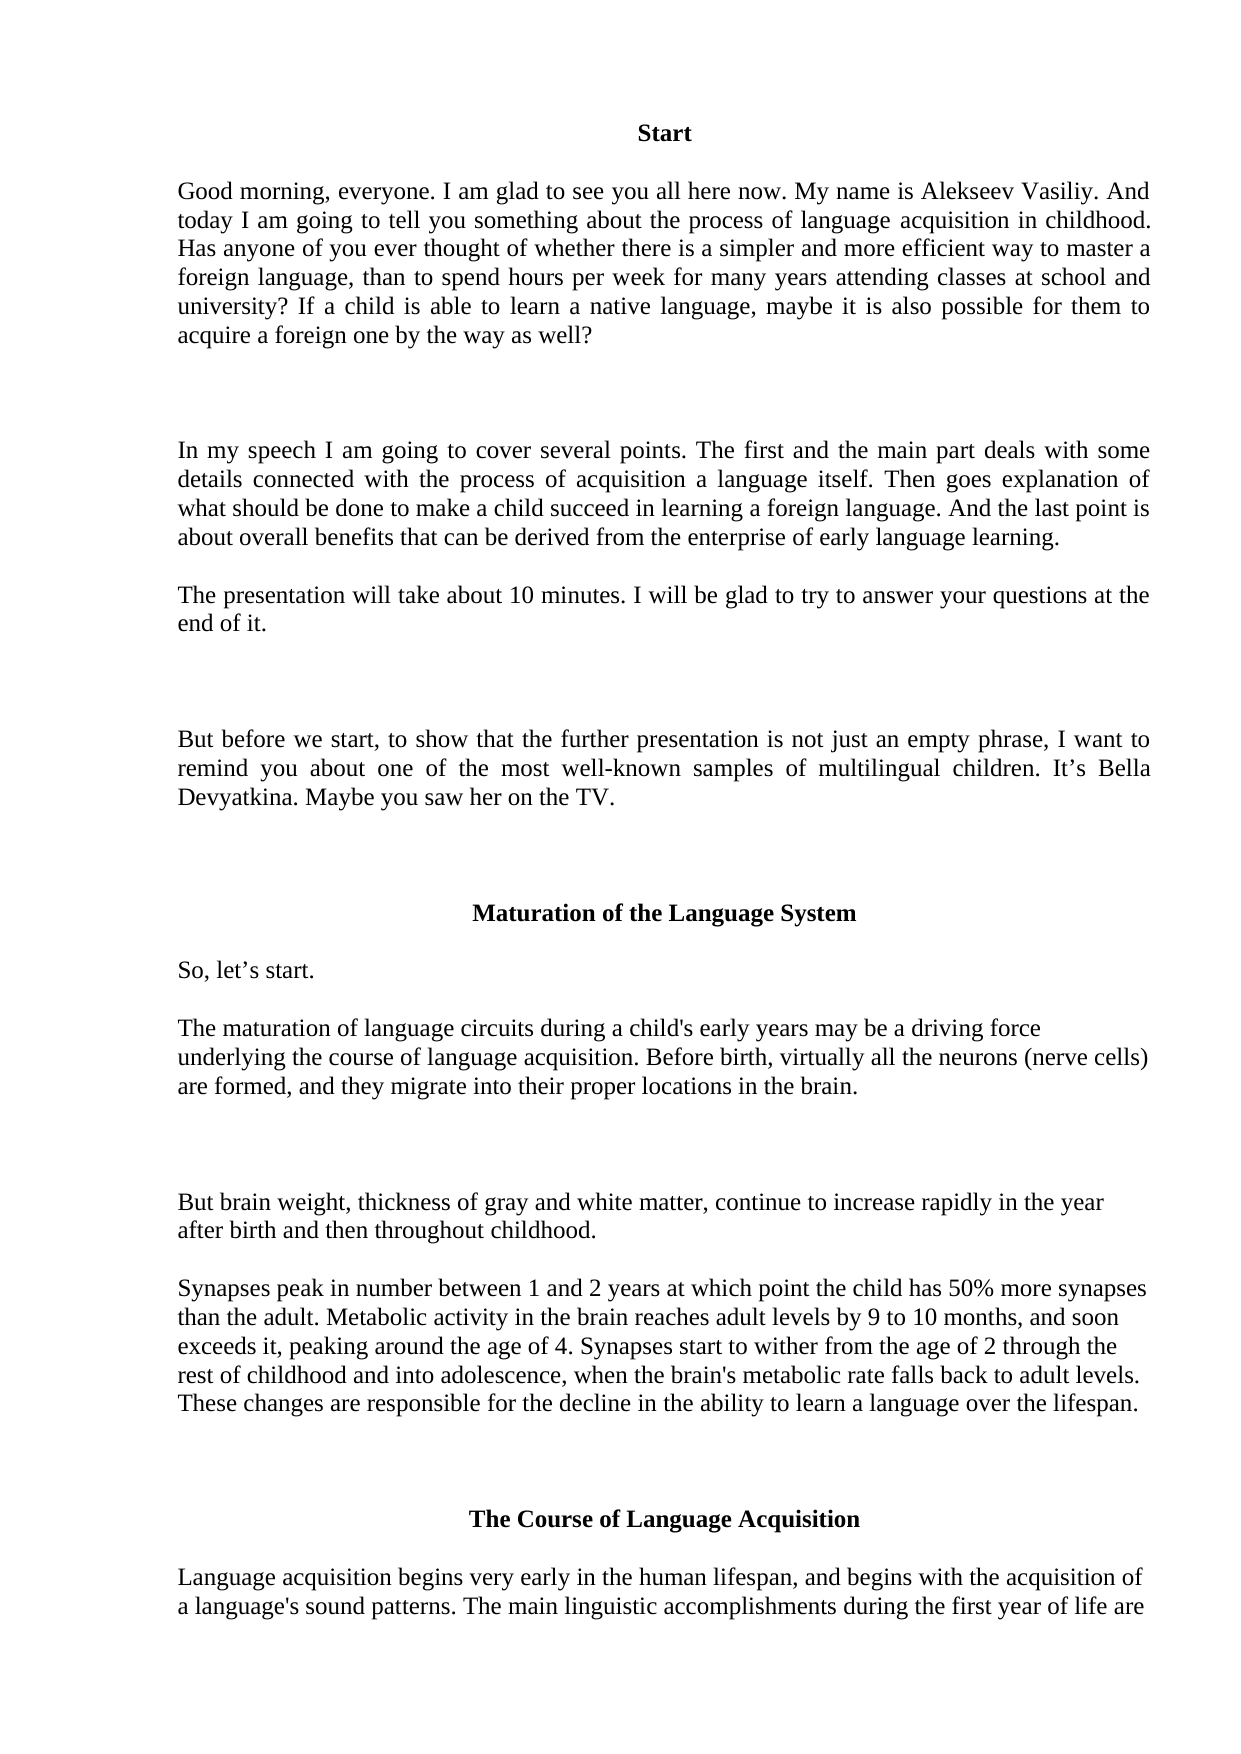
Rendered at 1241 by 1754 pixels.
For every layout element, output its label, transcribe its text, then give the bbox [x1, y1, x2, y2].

text But before we start, to show that the further presentation is not just an empty phrase, I want to remind you about one of the most well-known samples of multilingual children. It’s Bella Devyatkina. Maybe you saw her on the TV. [177, 724, 1152, 811]
text But brain weight, thickness of gray and white matter, continue to increase rapidly in the year after birth and then throughout childhood. [177, 1187, 1152, 1244]
text The maturation of language circuits during a child's early years may be a driving force underlying the course of language acquisition. Before birth, virtually all the neurons (nerve cells) are formed, and they migrate into their proper locations in the brain. [177, 1013, 1152, 1100]
text Maturation of the Language System [177, 898, 1152, 926]
text Start [177, 118, 1152, 147]
text The Course of Language Acquisition [177, 1504, 1152, 1533]
text Good morning, everyone. I am glad to see you all here now. My name is Alekseev Vasiliy. And today I am going to tell you something about the process of language acquisition in childhood. Has anyone of you ever thought of whether there is a simpler and more efficient way to master a foreign language, than to spend hours per week for many years attending classes at school and university? If a child is able to learn a native language, maybe it is also possible for them to acquire a foreign one by the way as well? [177, 176, 1152, 348]
text Synapses peak in number between 1 and 2 years at which point the child has 50% more synapses than the adult. Metabolic activity in the brain reaches adult levels by 9 to 10 months, and soon exceeds it, peaking around the age of 4. Synapses start to wither from the age of 2 through the rest of childhood and into adolescence, when the brain's metabolic rate falls back to adult levels. These changes are responsible for the decline in the ability to learn a language over the lifespan. [177, 1273, 1152, 1417]
text In my speech I am going to cover several points. The first and the main part deals with some details connected with the process of acquisition a language itself. Then goes explanation of what should be done to make a child succeed in learning a foreign language. And the last point is about overall benefits that can be derived from the enterprise of early language learning. [177, 436, 1152, 551]
text The presentation will take about 10 minutes. I will be glad to try to answer your questions at the end of it. [177, 580, 1152, 637]
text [177, 1562, 1152, 1620]
text So, let’s start. [177, 956, 1152, 984]
